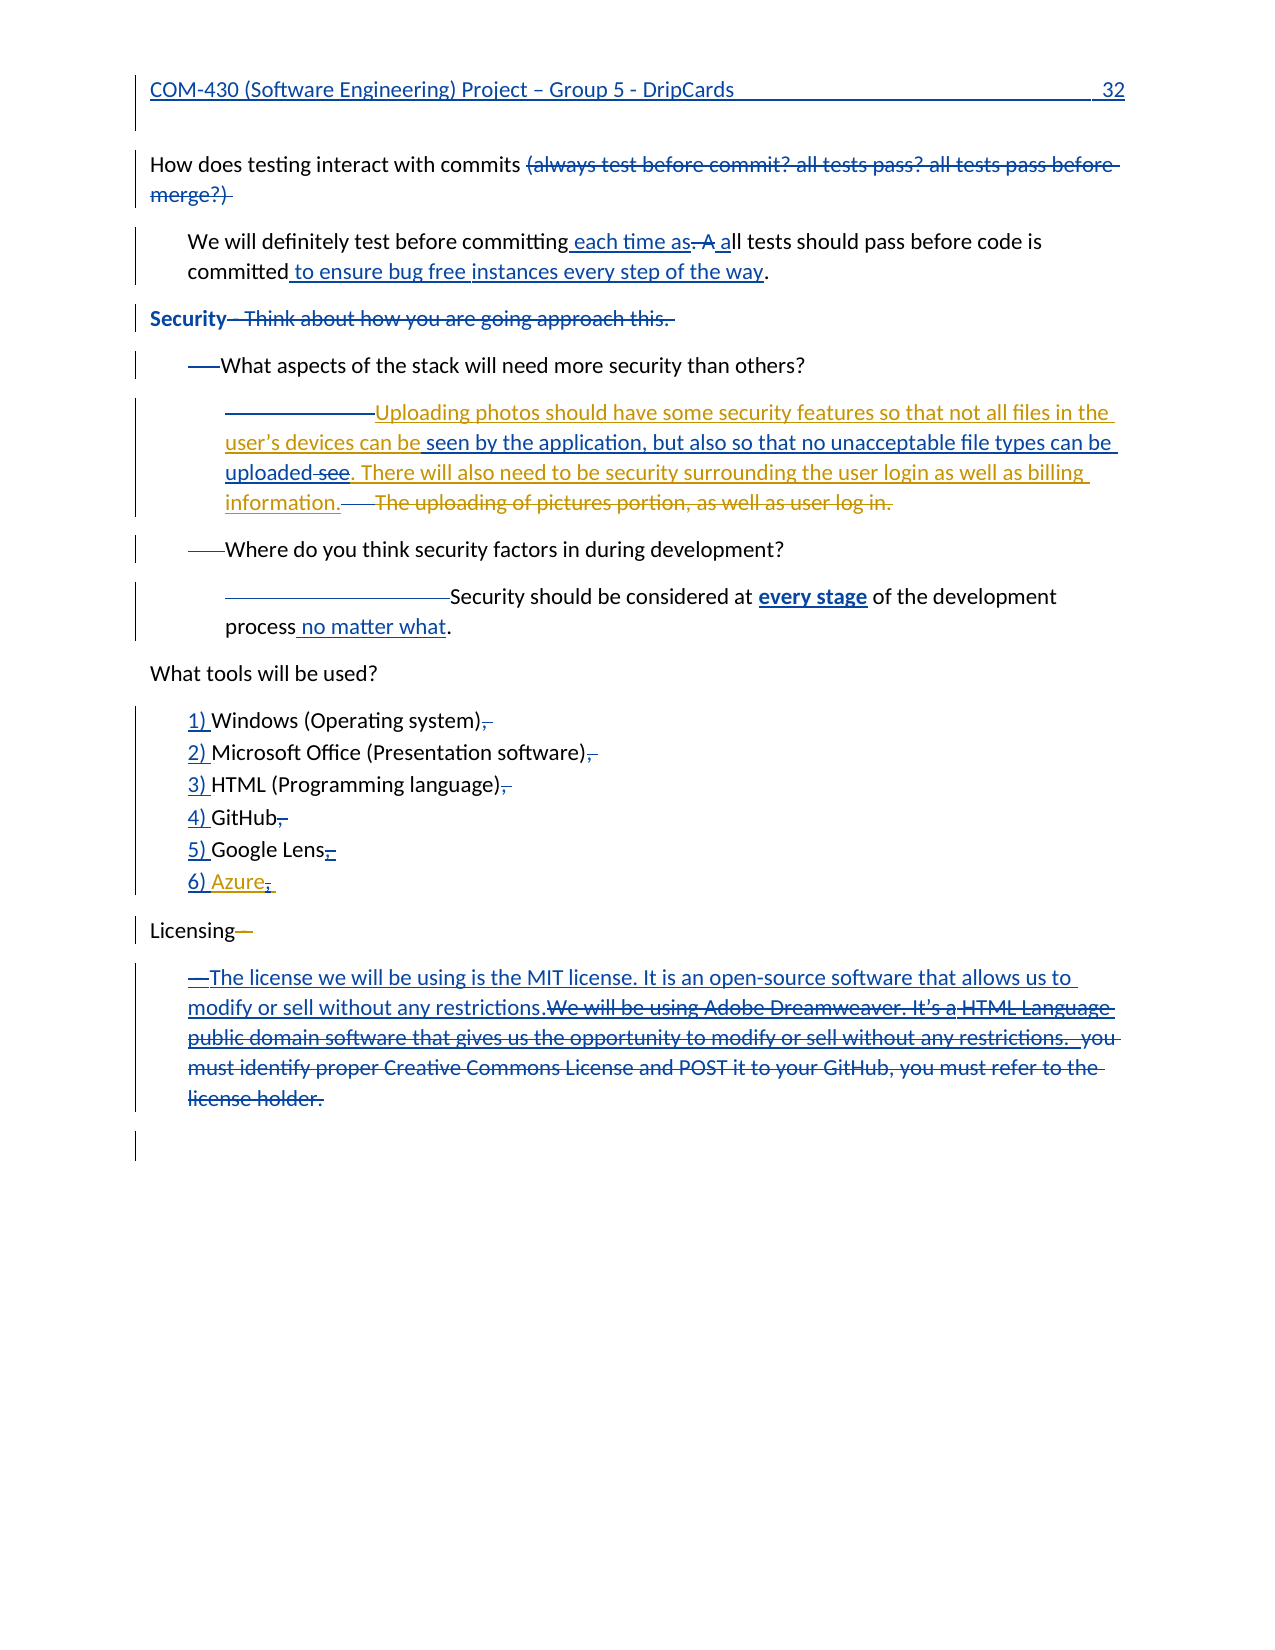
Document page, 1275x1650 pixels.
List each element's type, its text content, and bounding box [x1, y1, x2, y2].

text Windows (Operating system)Microsoft Office (Presentation software)HTML (Programming language)GitHubGoogle Lens [187, 706, 1125, 895]
text Licensing [150, 916, 1125, 944]
text What tools will be used? [150, 659, 1125, 687]
text How does testing interact with commits [150, 150, 1125, 208]
text Security should be considered at every stage of the development process. [225, 582, 1125, 641]
text Security [150, 304, 1125, 332]
text We will definitely test before committingll tests should pass before code is committed. [187, 227, 1125, 285]
text What aspects of the stack will need more security than others? [187, 351, 1125, 379]
text Where do you think security factors in during development? [187, 535, 1125, 563]
